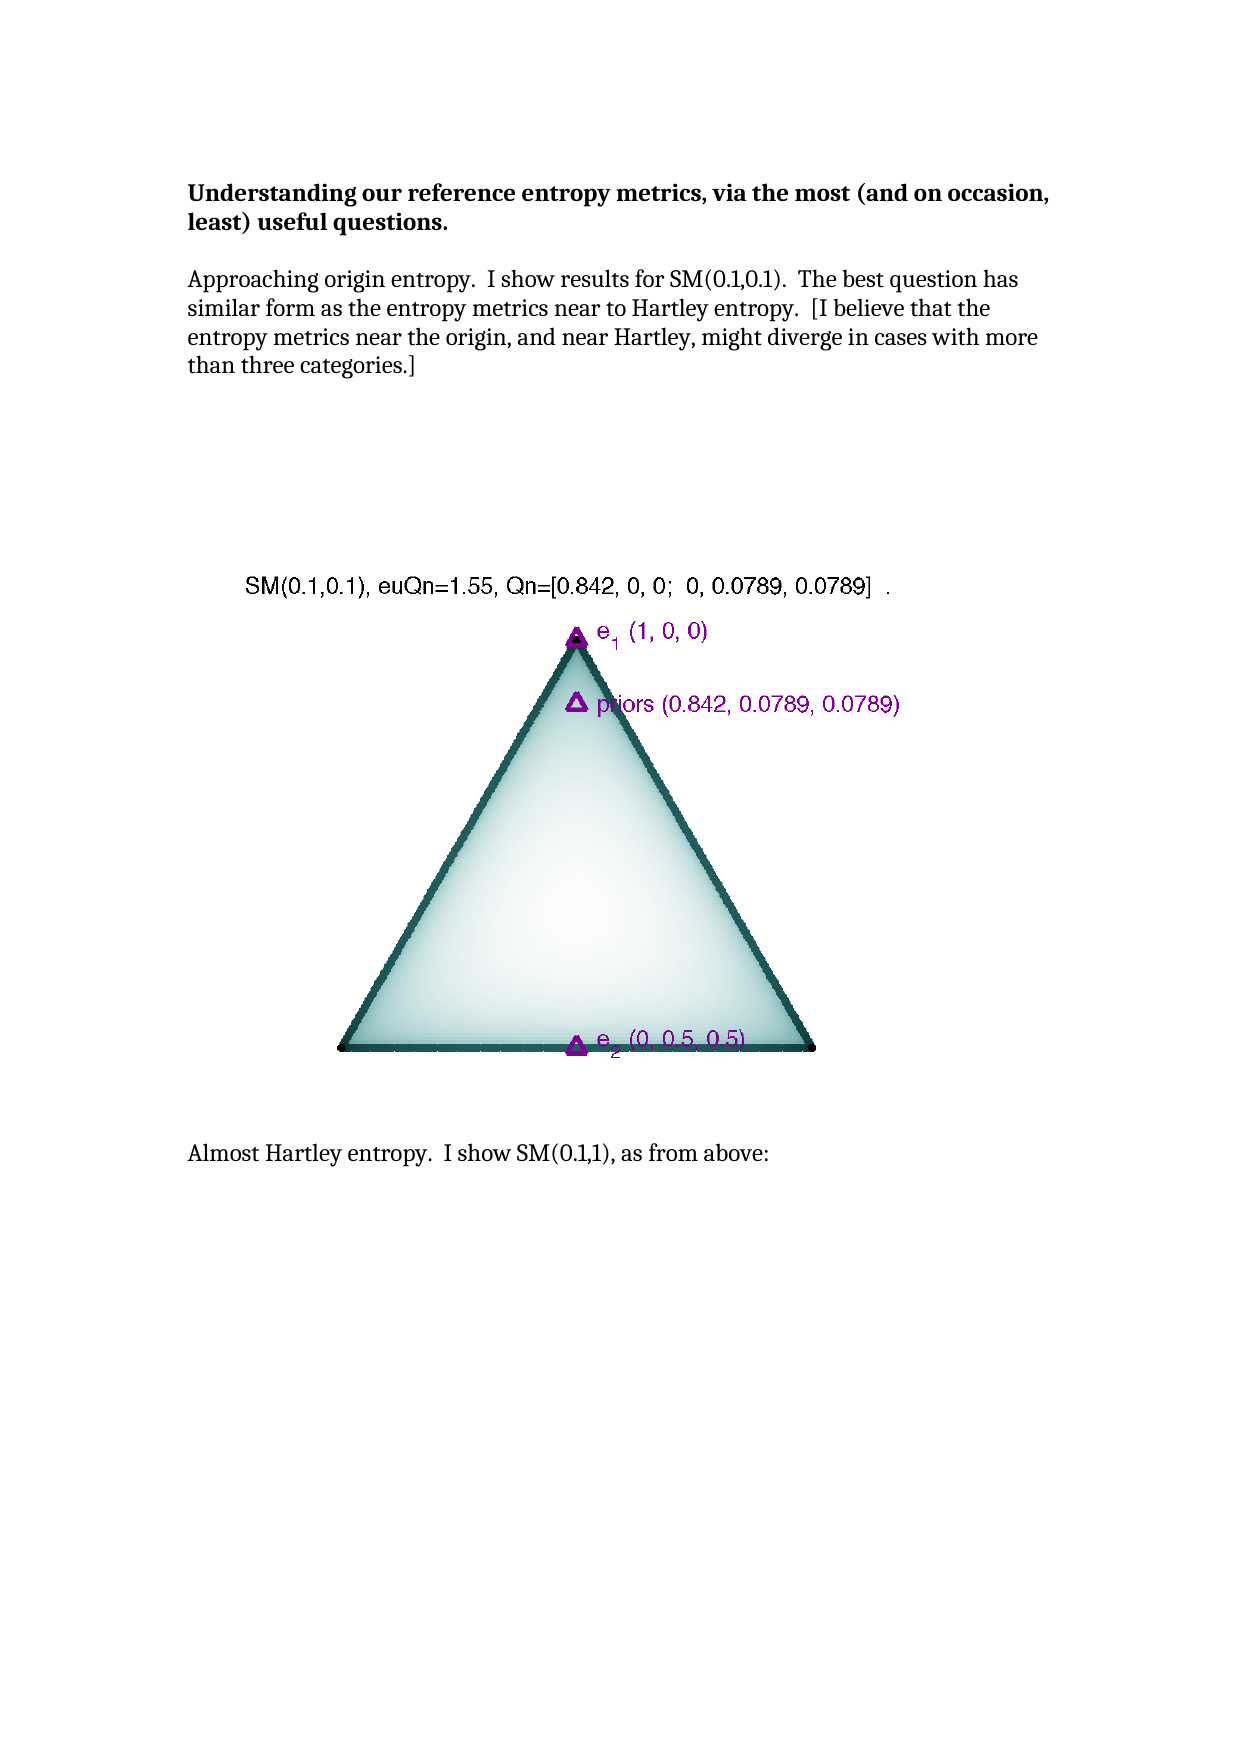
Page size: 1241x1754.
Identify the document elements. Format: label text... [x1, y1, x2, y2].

text Approaching origin entropy. I show results for SM(0.1,0.1). The best question has similar form as the entropy metrics near to Hartley entropy. [I believe that the entropy metrics near the origin, and near Hartley, might diverge in cases with more than three categories.] [187, 265, 1053, 380]
picture [187, 552, 1052, 1082]
text Almost Hartley entropy. I show SM(0.1,1), as from above: [187, 1139, 1053, 1168]
text Understanding our reference entropy metrics, via the most (and on occasion, least) useful questions. [187, 179, 1053, 236]
